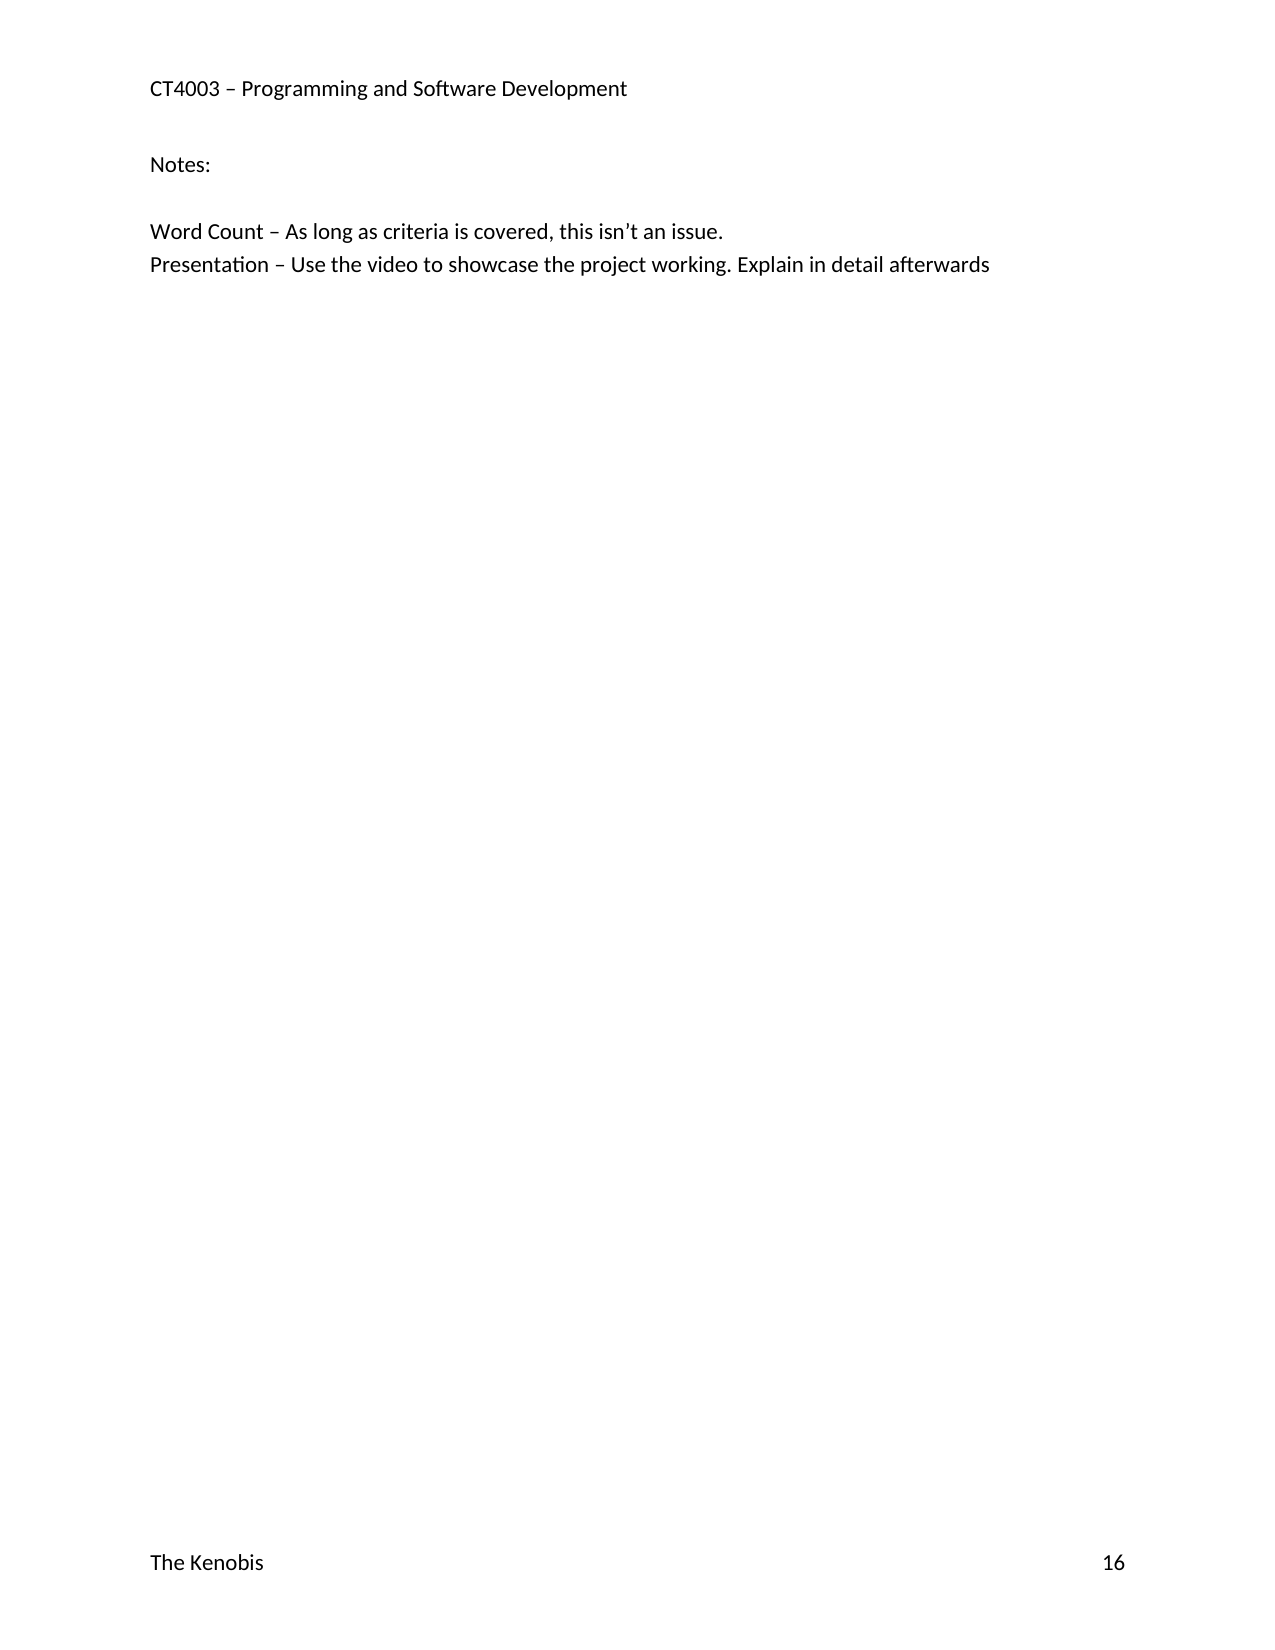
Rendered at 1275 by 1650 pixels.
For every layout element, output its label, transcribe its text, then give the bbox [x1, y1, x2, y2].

text Word Count – As long as criteria is covered, this isn’t an issue. [150, 217, 1125, 245]
text Notes: [150, 150, 1125, 178]
text Presentation – Use the video to showcase the project working. Explain in detail afterwards [150, 251, 1125, 279]
